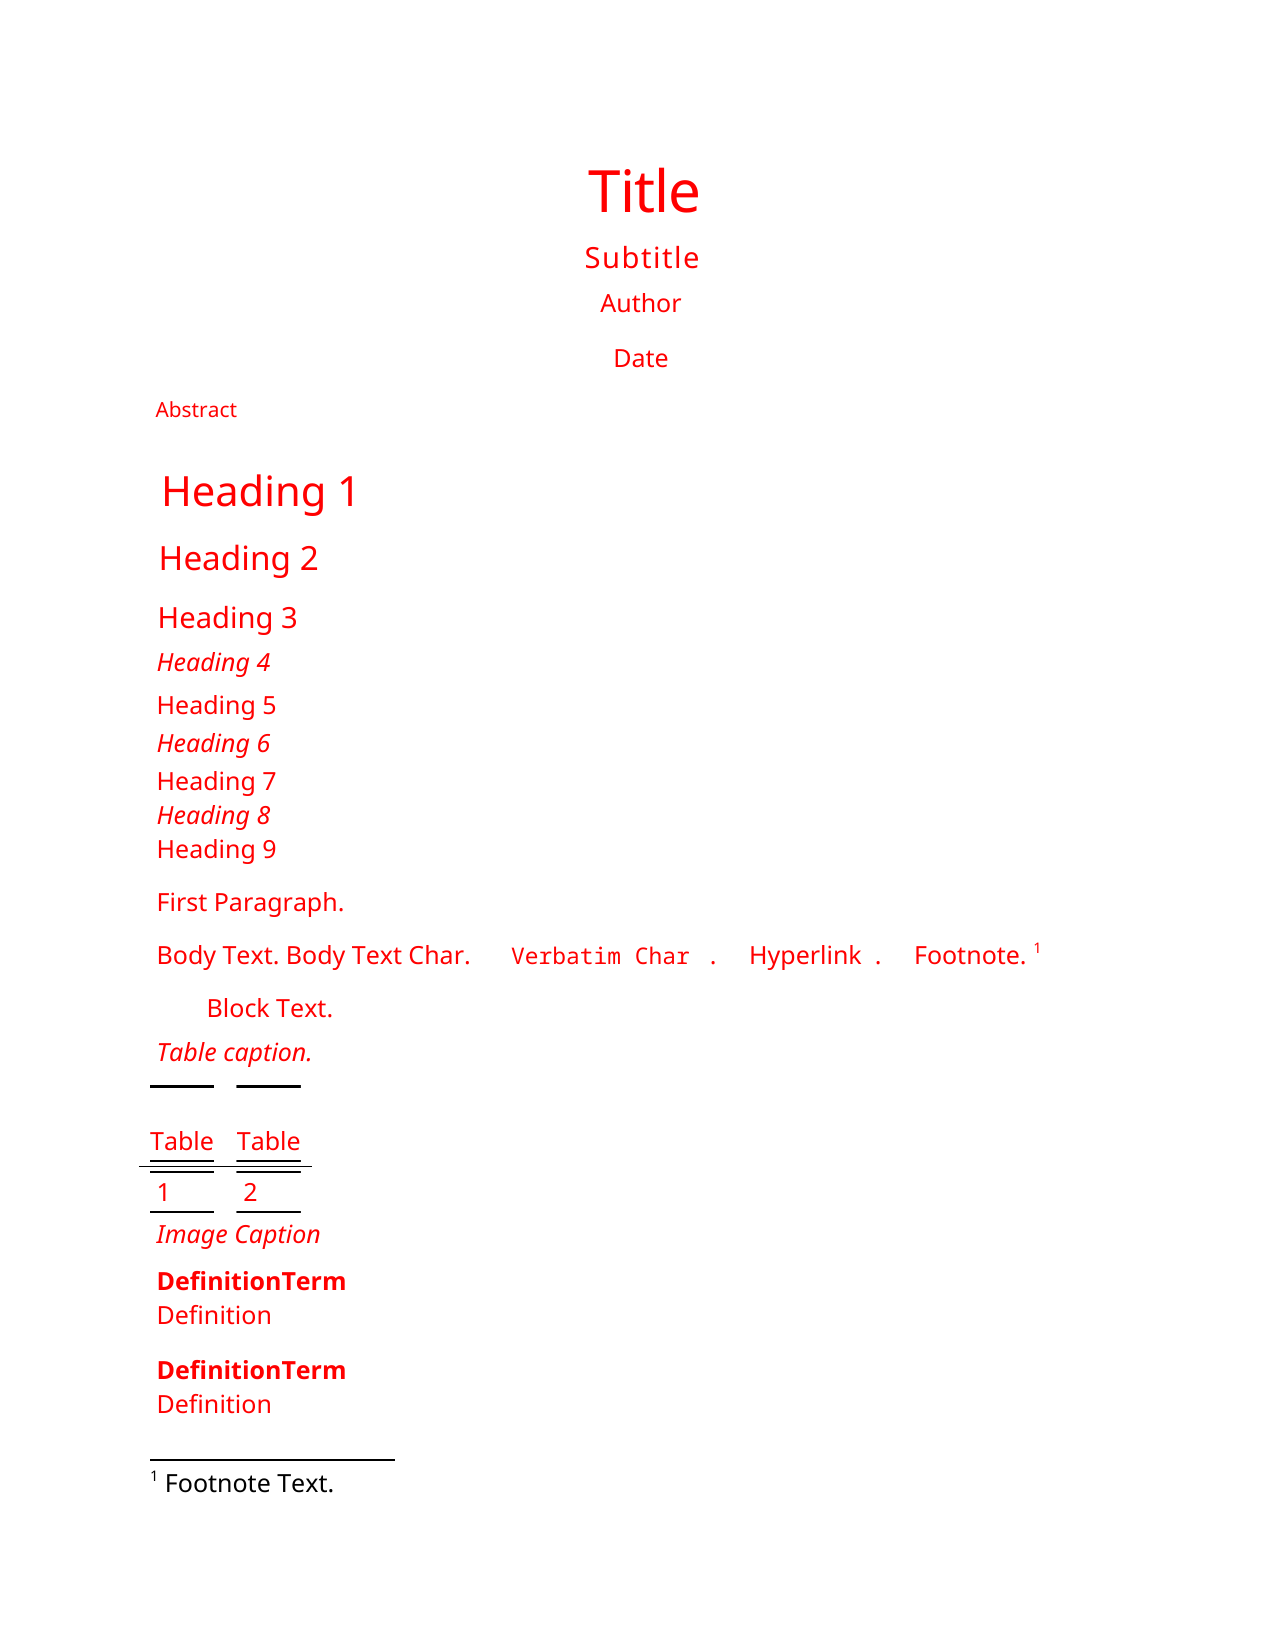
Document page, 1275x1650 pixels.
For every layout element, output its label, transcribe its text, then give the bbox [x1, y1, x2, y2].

table_cell 2 [225, 1167, 312, 1217]
subtitle Heading 4 [150, 645, 1125, 679]
text Author [150, 286, 1125, 320]
text Block Text. [200, 991, 1075, 1024]
table_cell 1 [139, 1167, 225, 1217]
subtitle Heading 7 [150, 764, 1125, 798]
text Abstract [150, 396, 1125, 424]
subtitle Heading 1 [150, 462, 1125, 518]
text Table caption. [150, 1035, 1125, 1069]
table_header Table [139, 1082, 225, 1166]
subtitle Heading 9 [150, 832, 1125, 866]
text DefinitionTerm [150, 1263, 1125, 1298]
text Date [150, 341, 1125, 375]
subtitle Heading 2 [150, 535, 1125, 580]
text Image Caption [150, 1217, 1125, 1251]
subtitle Heading 3 [150, 597, 1125, 637]
subtitle Heading 8 [150, 798, 1125, 832]
subtitle Heading 6 [150, 726, 1125, 760]
subtitle Subtitle [150, 238, 1125, 277]
text First Paragraph. [150, 885, 1125, 919]
text DefinitionTerm [150, 1352, 1125, 1387]
title Title [150, 150, 1125, 229]
subtitle Heading 5 [150, 687, 1125, 722]
text Definition [150, 1298, 1125, 1332]
table_header Table [225, 1082, 312, 1166]
text Body Text. Body Text Char. Verbatim Char . Hyperlink . Footnote. [150, 938, 1125, 972]
text Definition [150, 1387, 1125, 1421]
